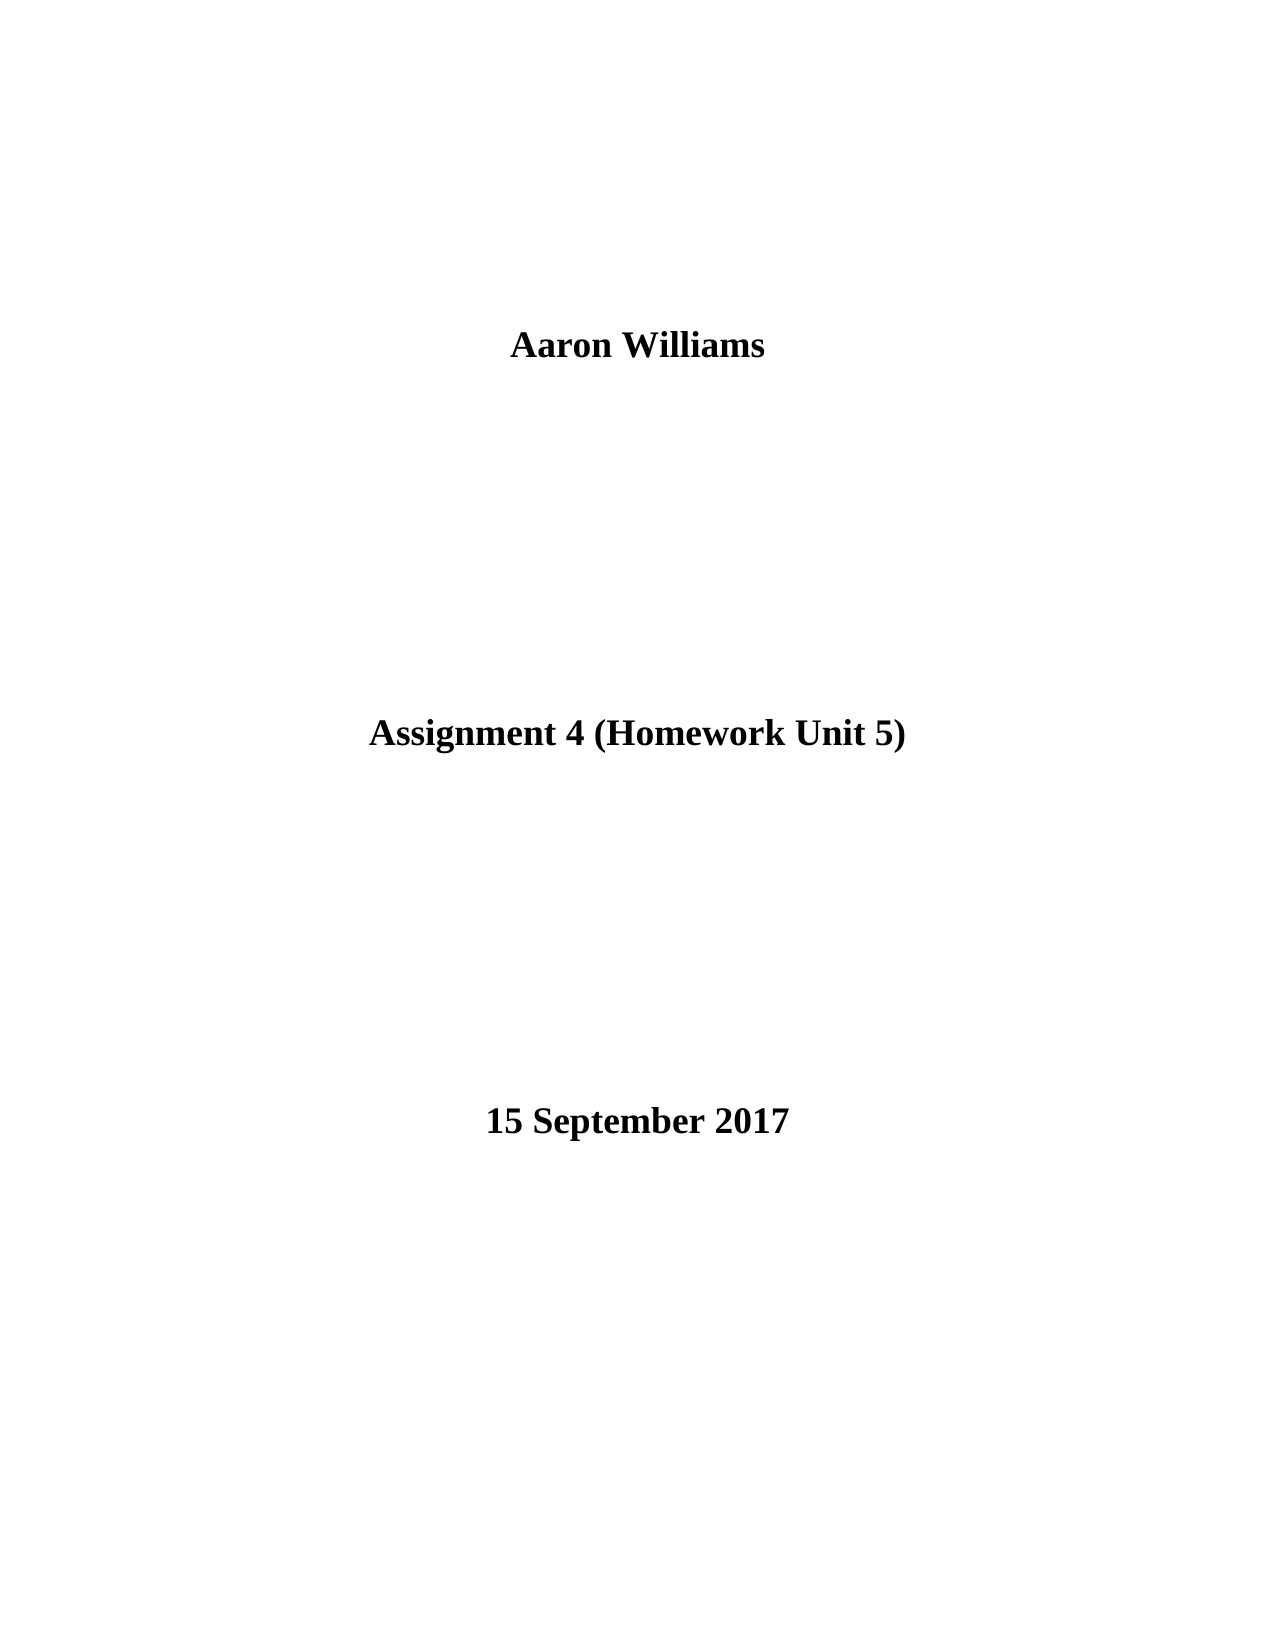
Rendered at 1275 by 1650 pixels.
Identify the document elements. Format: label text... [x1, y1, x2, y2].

text 15 September 2017 [187, 1099, 1087, 1142]
text Assignment 4 (Homework Unit 5) [187, 711, 1087, 754]
text Aaron Williams [187, 322, 1087, 366]
